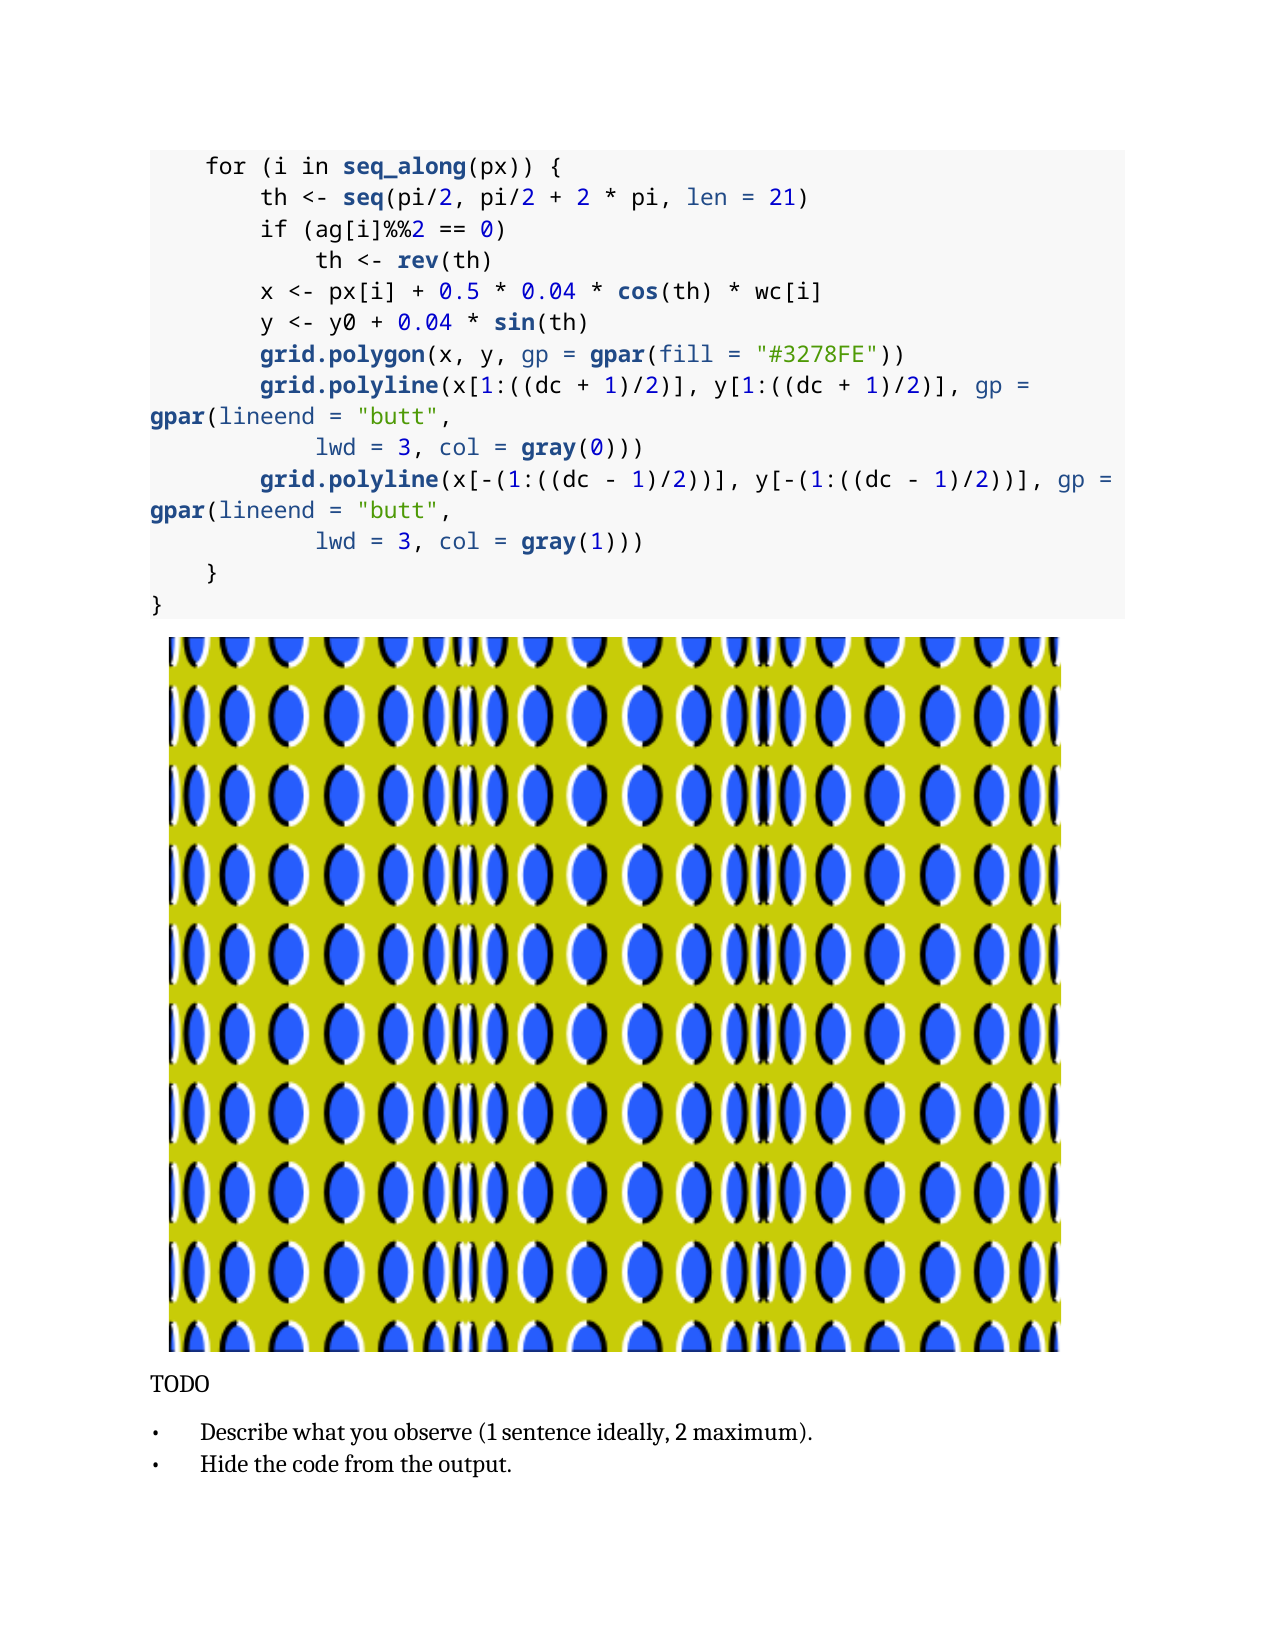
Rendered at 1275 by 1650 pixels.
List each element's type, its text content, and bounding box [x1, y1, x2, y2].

list Describe what you observe (1 sentence ideally, 2 maximum). [150, 1418, 1125, 1446]
list Hide the code from the output. [150, 1450, 1125, 1479]
text TODO [150, 1370, 1125, 1399]
picture [168, 637, 1062, 1352]
